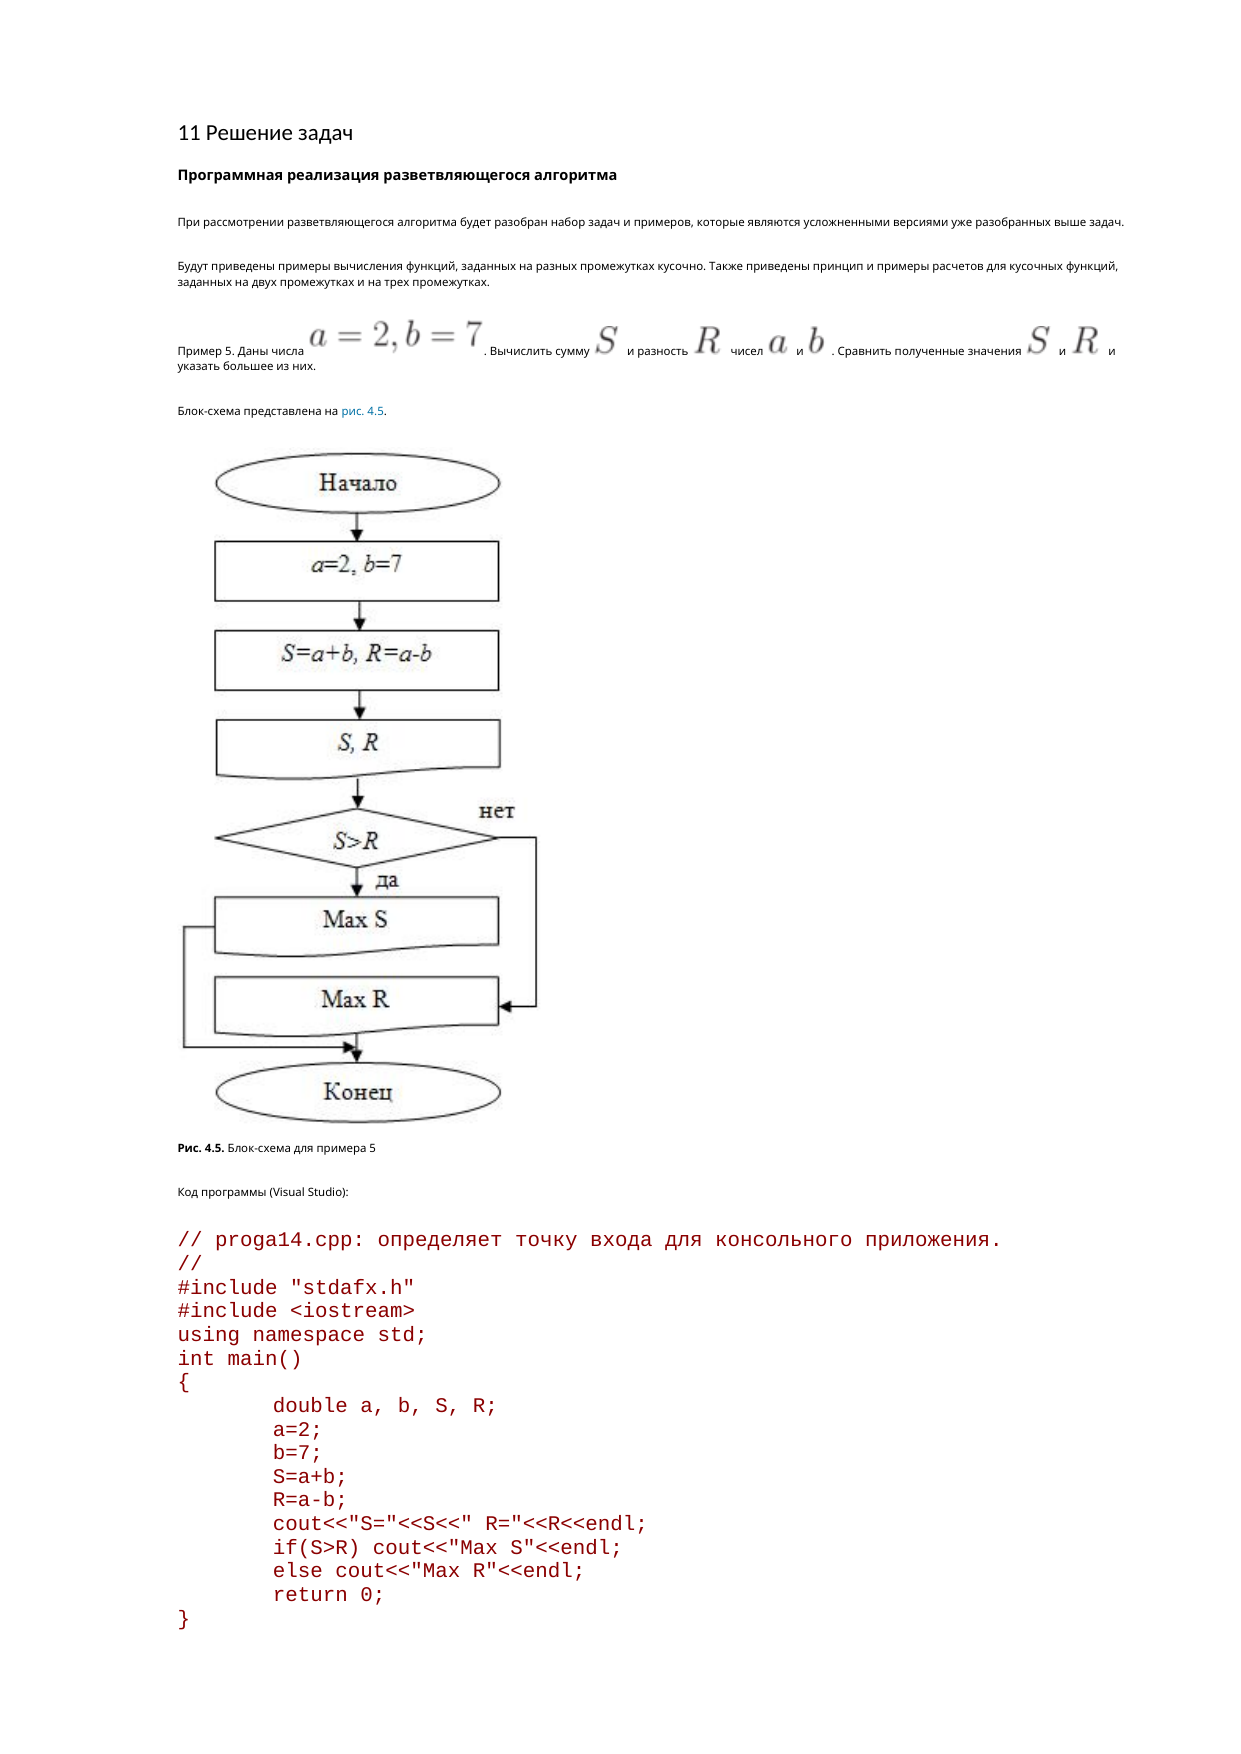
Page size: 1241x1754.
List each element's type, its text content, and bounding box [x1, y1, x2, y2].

text a=2; [177, 1418, 1152, 1442]
text int main() [177, 1348, 1152, 1371]
text b=7; [177, 1442, 1152, 1466]
text Программная реализация разветвляющегося алгоритма [177, 165, 1152, 184]
text S=a+b; [177, 1466, 1152, 1489]
picture [691, 326, 728, 355]
picture [766, 335, 793, 355]
picture [177, 447, 545, 1125]
text } [177, 1608, 1152, 1631]
text // proga14.cpp: определяет точку входа для консольного приложения. [177, 1229, 1152, 1253]
text if(S>R) cout<<"Max S"<<endl; [177, 1537, 1152, 1560]
text При рассмотрении разветвляющегося алгоритма будет разобран набор задач и примеров, которые являются усложненными версиями уже разобранных выше задач. [177, 214, 1152, 229]
text Пример 5. Даны числа . Вычислить сумму и разность чисел и . Сравнить полученные значения и и указать большее из них. [177, 319, 1152, 374]
text else cout<<"Max R"<<endl; [177, 1560, 1152, 1584]
text double a, b, S, R; [177, 1395, 1152, 1418]
text Код программы (Visual Studio): [177, 1184, 1152, 1200]
text 11 Решение задач [177, 118, 1152, 146]
picture [342, 409, 347, 418]
picture [806, 325, 832, 355]
text Рис. 4.5. Блок-схема для примера 5 [177, 1124, 1152, 1155]
picture [1024, 326, 1056, 355]
text #include <iostream> [177, 1300, 1152, 1324]
text cout<<"S="<<S<<" R="<<R<<endl; [177, 1513, 1152, 1537]
text #include "stdafx.h" [177, 1277, 1152, 1300]
text { [177, 1371, 1152, 1395]
text using namespace std; [177, 1324, 1152, 1348]
picture [592, 326, 624, 355]
text // [177, 1253, 1152, 1277]
text Блок-схема представлена на рис. 4.5. [177, 403, 1152, 419]
picture [1069, 326, 1105, 355]
picture [307, 318, 484, 355]
picture [378, 407, 383, 415]
text return 0; [177, 1584, 1152, 1608]
text Будут приведены примеры вычисления функций, заданных на разных промежутках кусочно. Также приведены принцип и примеры расчетов для кусочных функций, заданных на двух промежутках и на трех промежутках. [177, 258, 1152, 290]
text R=a-b; [177, 1489, 1152, 1513]
